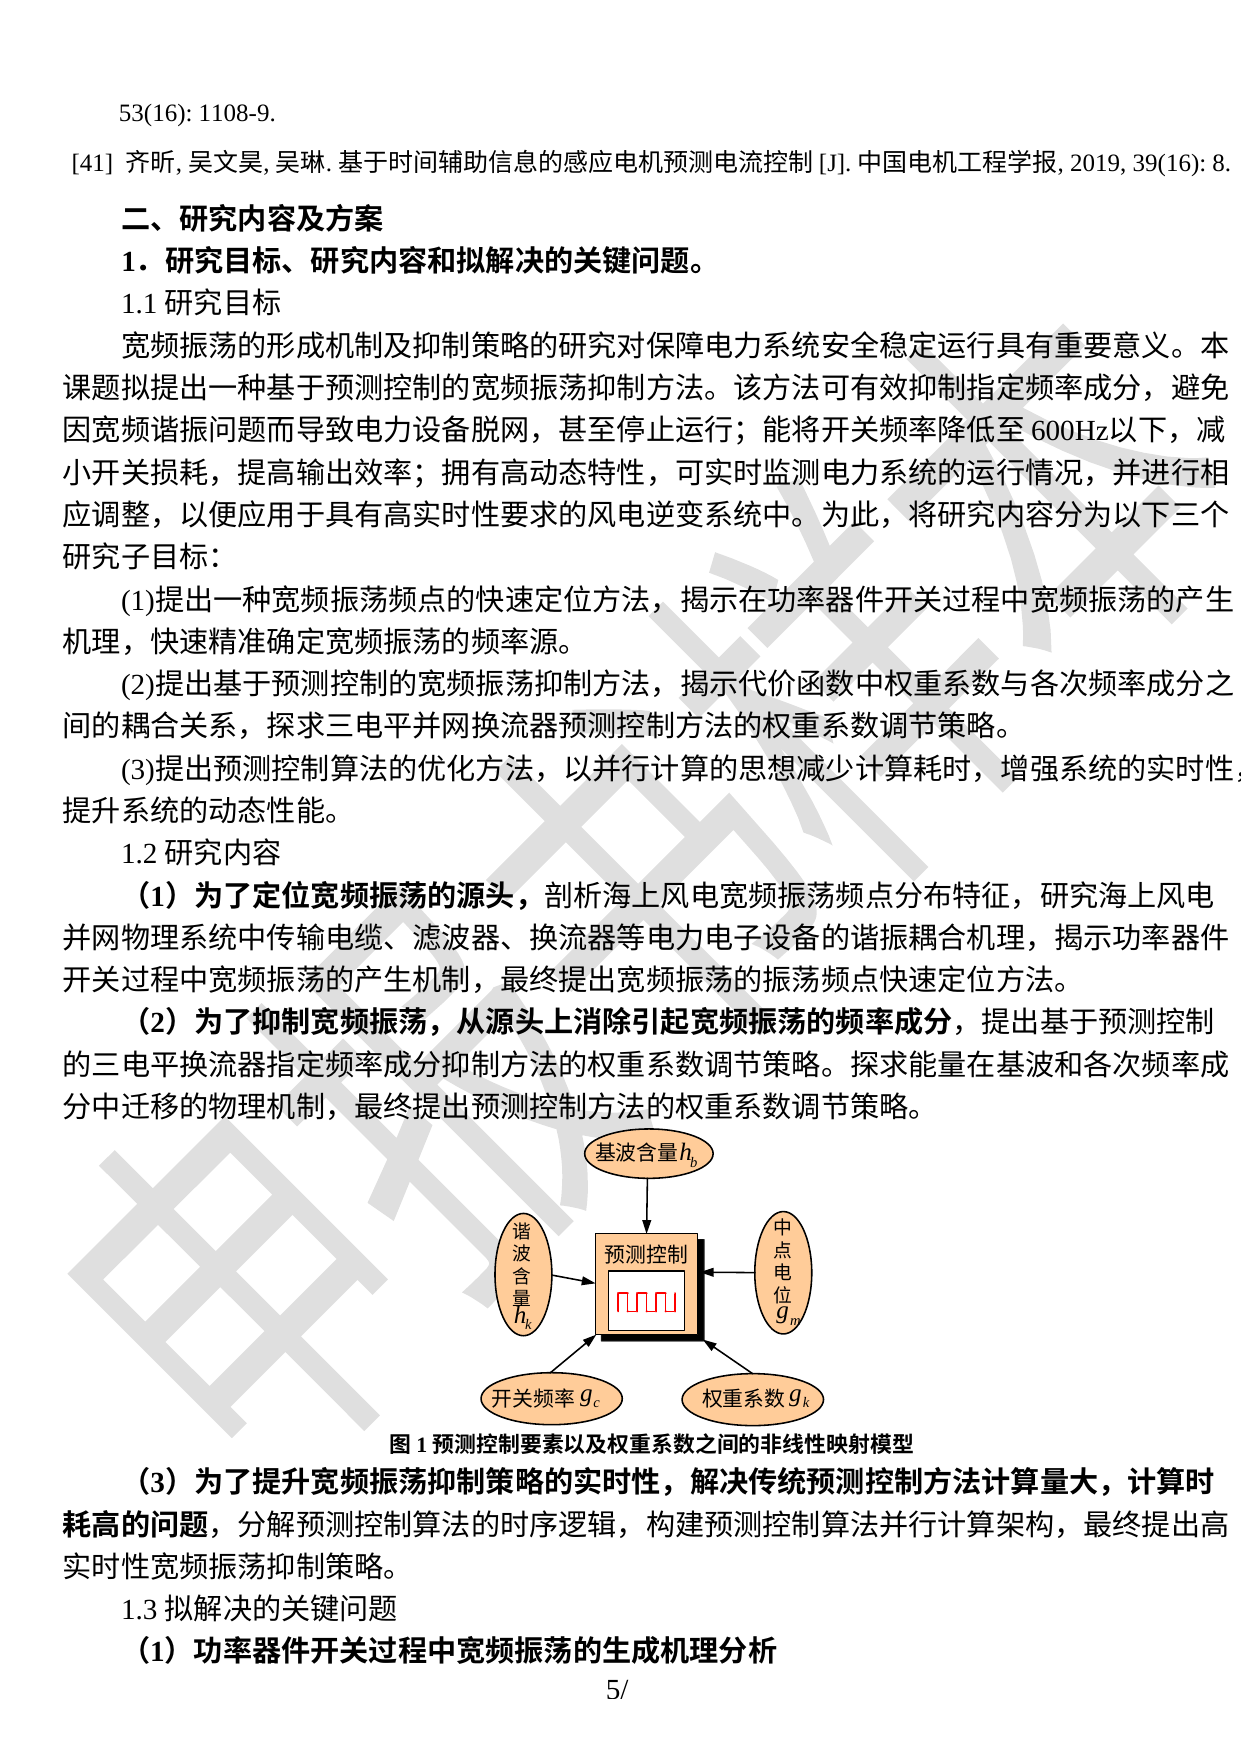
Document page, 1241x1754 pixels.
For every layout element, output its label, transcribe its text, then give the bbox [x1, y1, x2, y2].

text 1.2 研究内容 [62, 830, 1240, 872]
list 研究内容及方案 [62, 195, 1240, 238]
text 宽频振荡的形成机制及抑制策略的研究对保障电力系统安全稳定运行具有重要意义。本课题拟提出一种基于预测控制的宽频振荡抑制方法。该方法可有效抑制指定频率成分，避免因宽频谐振问题而导致电力设备脱网，甚至停止运行；能将开关频率降低至600Hz以下，减小开关损耗，提高输出效率；拥有高动态特性，可实时监测电力系统的运行情况，并进行相应调整，以便应用于具有高实时性要求的风电逆变系统中。为此，将研究内容分为以下三个研究子目标： [62, 322, 1240, 576]
text (2)提出基于预测控制的宽频振荡抑制方法，揭示代价函数中权重系数与各次频率成分之间的耦合关系，探求三电平并网换流器预测控制方法的权重系数调节策略。 [62, 661, 1240, 745]
text (3)提出预测控制算法的优化方法，以并行计算的思想减少计算耗时，增强系统的实时性，提升系统的动态性能。 [62, 745, 1240, 830]
text （1）功率器件开关过程中宽频振荡的生成机理分析 [62, 1628, 1240, 1670]
text [41] 齐昕, 吴文昊, 吴琳. 基于时间辅助信息的感应电机预测电流控制 [J]. 中国电机工程学报, 2019, 39(16): 8. [71, 143, 1240, 179]
text 图 1 预测控制要素以及权重系数之间的非线性映射模型 [62, 1427, 1240, 1459]
list 研究目标、研究内容和拟解决的关键问题。 [62, 238, 1240, 280]
text (1)提出一种宽频振荡频点的快速定位方法，揭示在功率器件开关过程中宽频振荡的产生机理，快速精准确定宽频振荡的频率源。 [62, 576, 1240, 661]
text [40] SU J, DAN S. Simplified MPCC for four-switch three-phase inverter-fed PMSM [J]. Electronics Letters, 2017, 53(16): 1108-9. [71, 98, 1240, 127]
text （1）为了定位宽频振荡的源头，剖析海上风电宽频振荡频点分布特征，研究海上风电并网物理系统中传输电缆、滤波器、换流器等电力电子设备的谐振耦合机理，揭示功率器件开关过程中宽频振荡的产生机制，最终提出宽频振荡的振荡频点快速定位方法。 [62, 872, 1240, 999]
text 1.1 研究目标 [62, 280, 1240, 322]
text 1.3 拟解决的关键问题 [62, 1586, 1240, 1628]
text （3）为了提升宽频振荡抑制策略的实时性，解决传统预测控制方法计算量大，计算时耗高的问题，分解预测控制算法的时序逻辑，构建预测控制算法并行计算架构，最终提出高实时性宽频振荡抑制策略。 [62, 1459, 1240, 1586]
text （2）为了抑制宽频振荡，从源头上消除引起宽频振荡的频率成分，提出基于预测控制的三电平换流器指定频率成分抑制方法的权重系数调节策略。探求能量在基波和各次频率成分中迁移的物理机制，最终提出预测控制方法的权重系数调节策略。 [62, 999, 1240, 1126]
